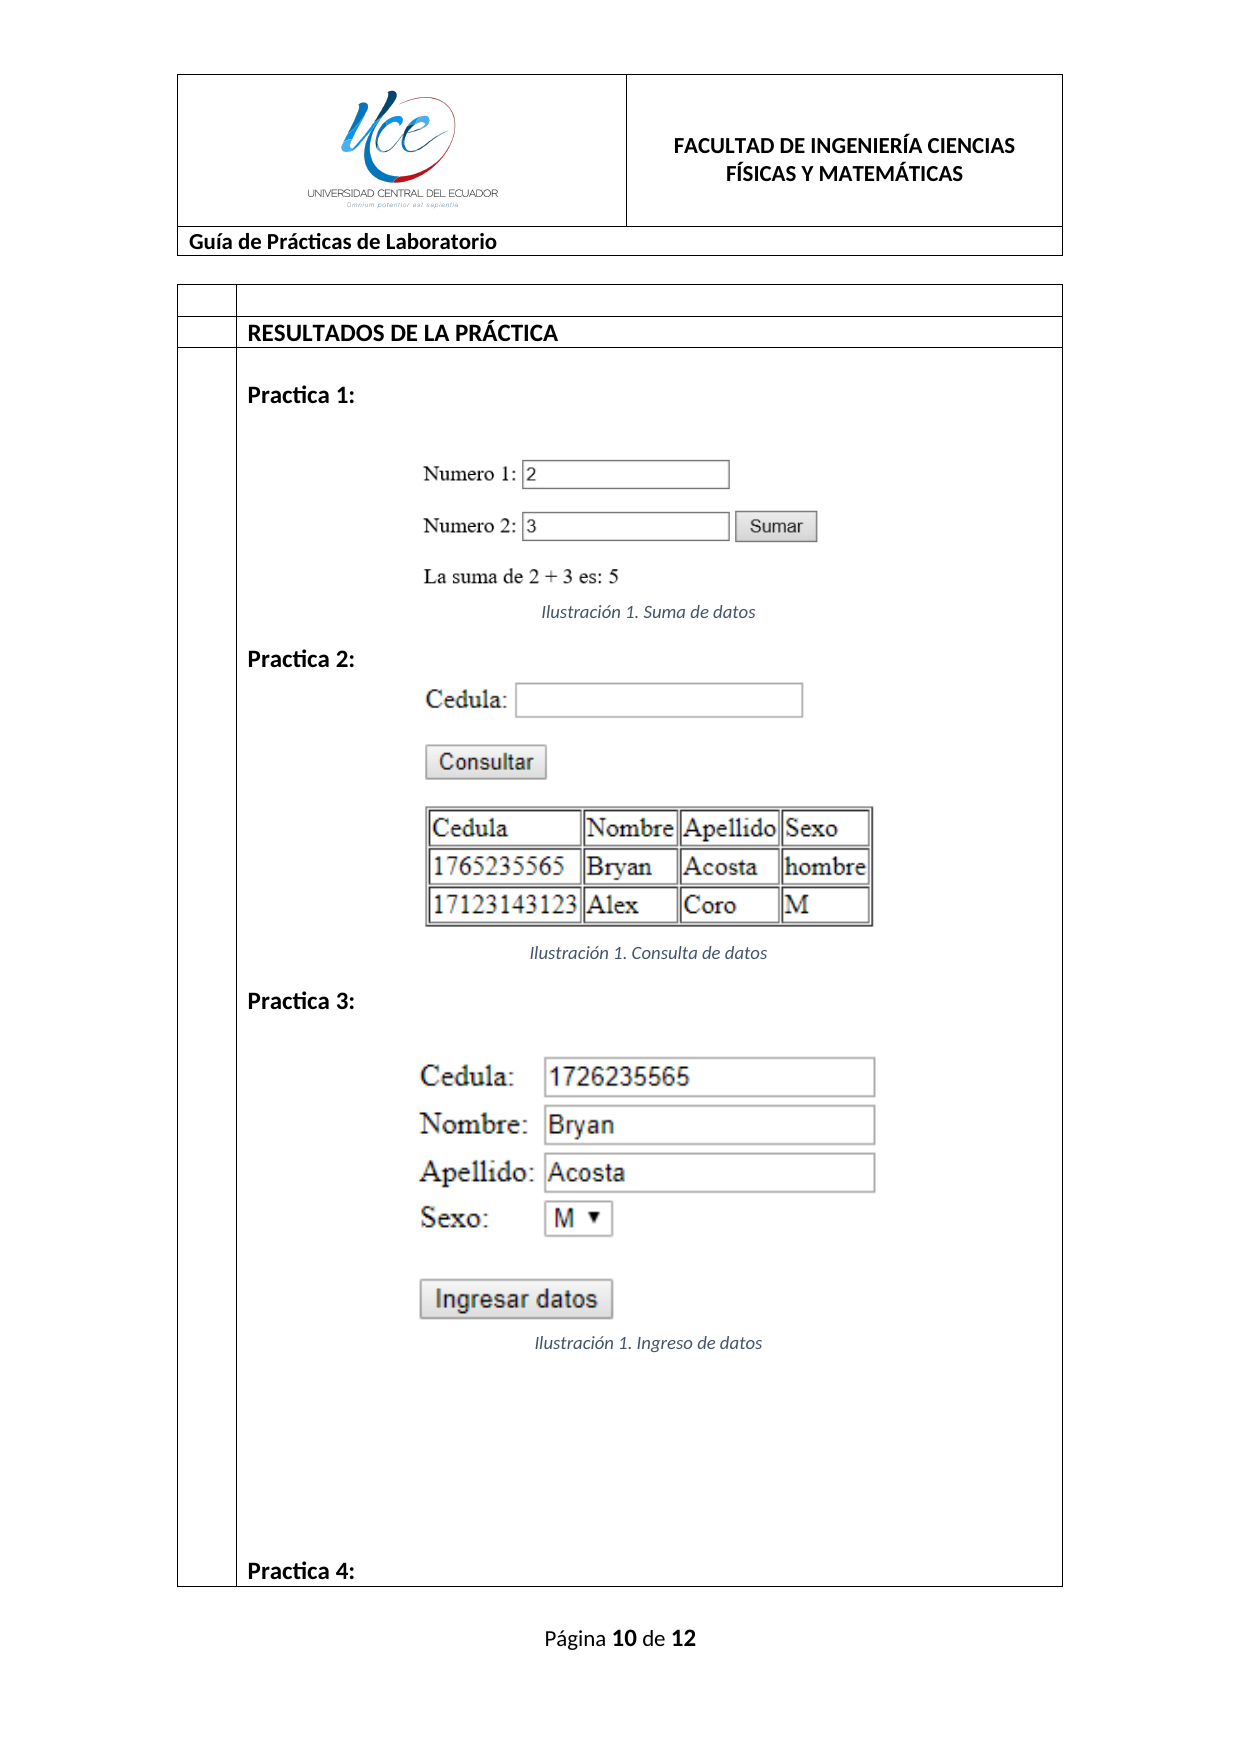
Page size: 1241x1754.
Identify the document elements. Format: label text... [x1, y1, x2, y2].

table_cell [178, 285, 236, 316]
table_cell RESULTADOS DE LA PRÁCTICA [237, 317, 1062, 347]
table_cell [178, 348, 236, 1586]
table_cell [178, 317, 236, 347]
picture [414, 674, 885, 942]
picture [413, 440, 886, 600]
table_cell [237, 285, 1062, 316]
picture [290, 74, 514, 227]
picture [403, 1046, 895, 1331]
